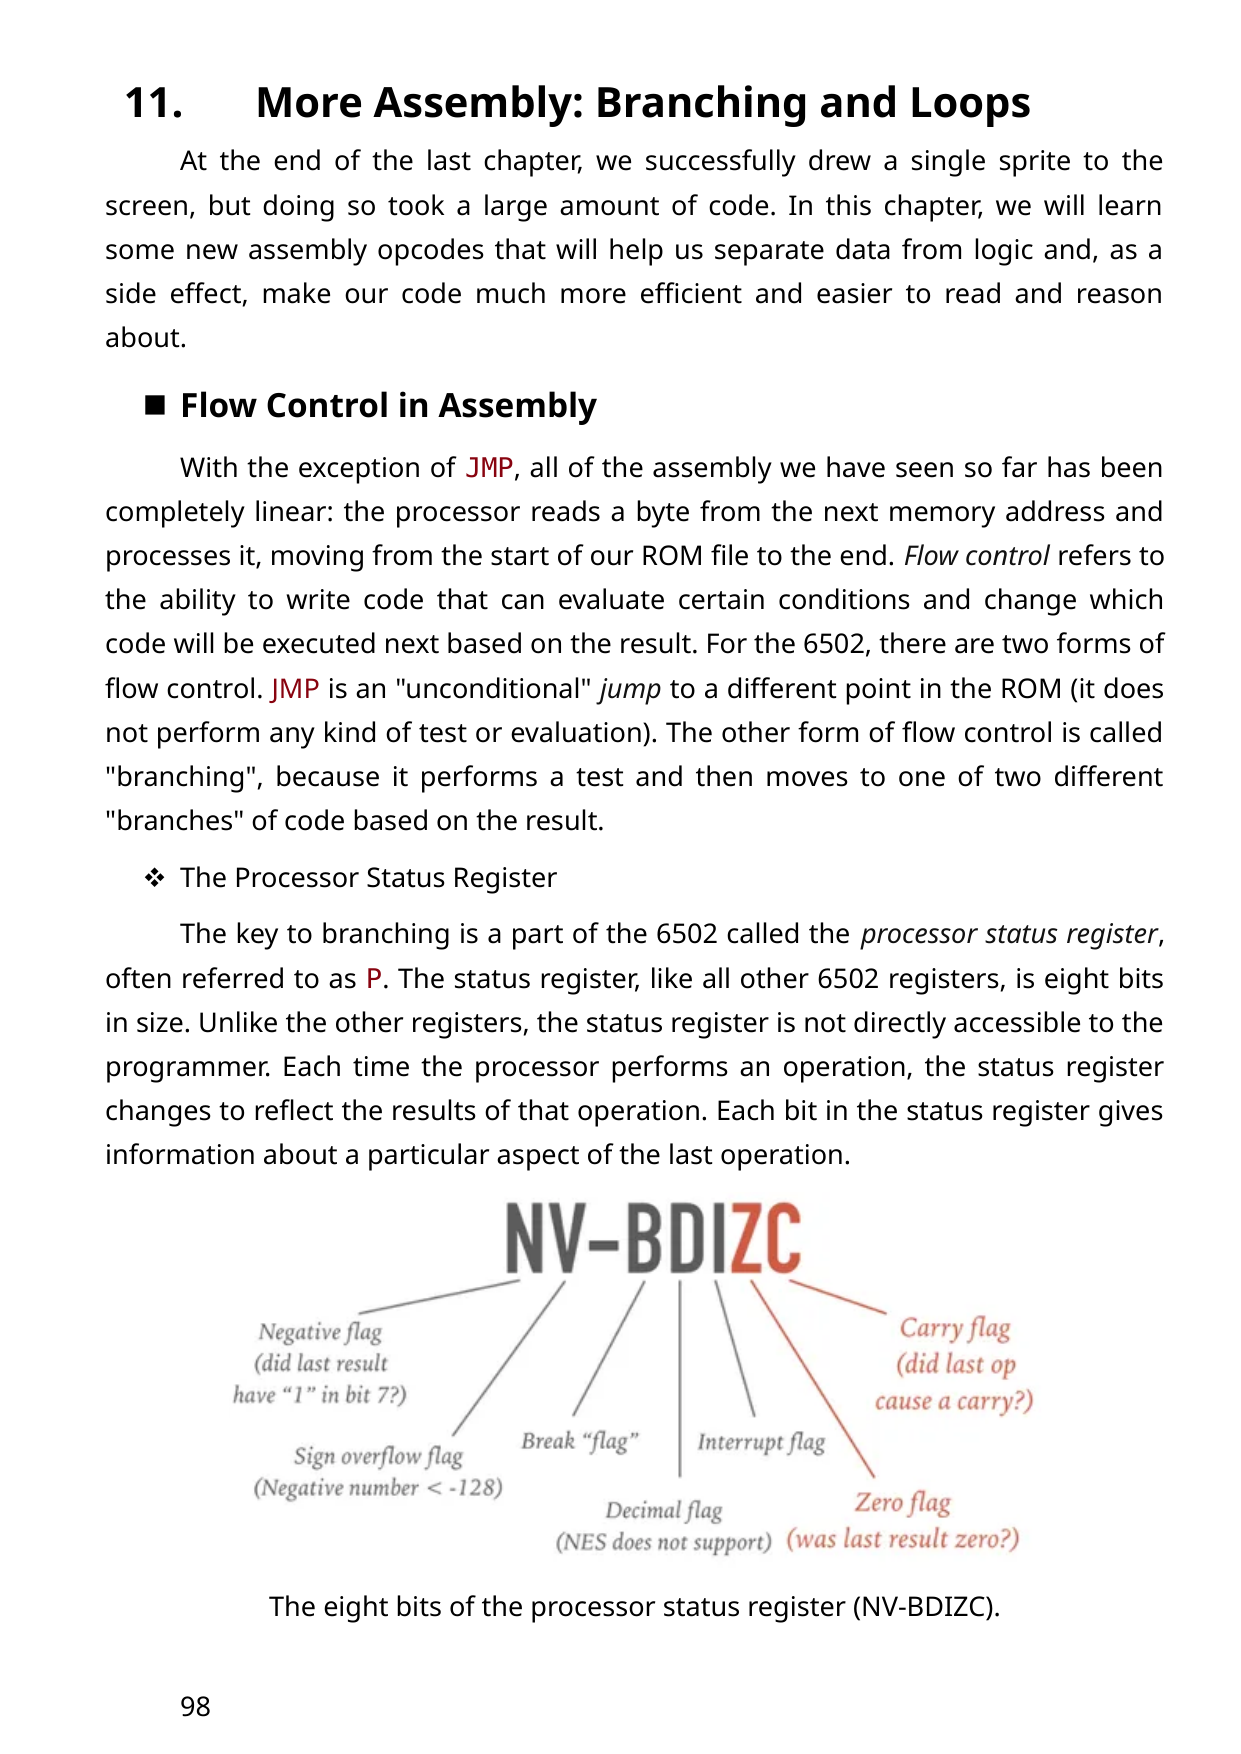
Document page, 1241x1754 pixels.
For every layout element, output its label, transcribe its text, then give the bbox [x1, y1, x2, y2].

text The eight bits of the processor status register (NV-BDIZC). [105, 1587, 1165, 1624]
subtitle More Assembly: Branching and Loops [124, 72, 1165, 129]
text The key to branching is a part of the 6502 called the processor status register, often referred to as P. The status register, like all other 6502 registers, is eight bits in size. Unlike the other registers, the status register is not directly accessible to the programmer. Each time the processor performs an operation, the status register changes to reflect the results of that operation. Each bit in the status register gives information about a particular aspect of the last operation. [105, 915, 1165, 1173]
subtitle Flow Control in Assembly [142, 381, 1165, 427]
text With the exception of JMP, all of the assembly we have seen so far has been completely linear: the processor reads a byte from the next memory address and processes it, moving from the start of our ROM file to the end. Flow control refers to the ability to write code that can evaluate certain conditions and change which code will be executed next based on the result. For the 6502, there are two forms of flow control. JMP is an "unconditional" jump to a different point in the ROM (it does not perform any kind of test or evaluation). The other form of flow control is called "branching", because it performs a test and then moves to one of two different "branches" of code based on the result. [105, 448, 1165, 838]
list The Processor Status Register [142, 858, 1165, 895]
picture [228, 1192, 1042, 1568]
text At the end of the last chapter, we successfully drew a single sprite to the screen, but doing so took a large amount of code. In this chapter, we will learn some new assembly opcodes that will help us separate data from logic and, as a side effect, make our code much more efficient and easier to read and reason about. [105, 142, 1165, 355]
